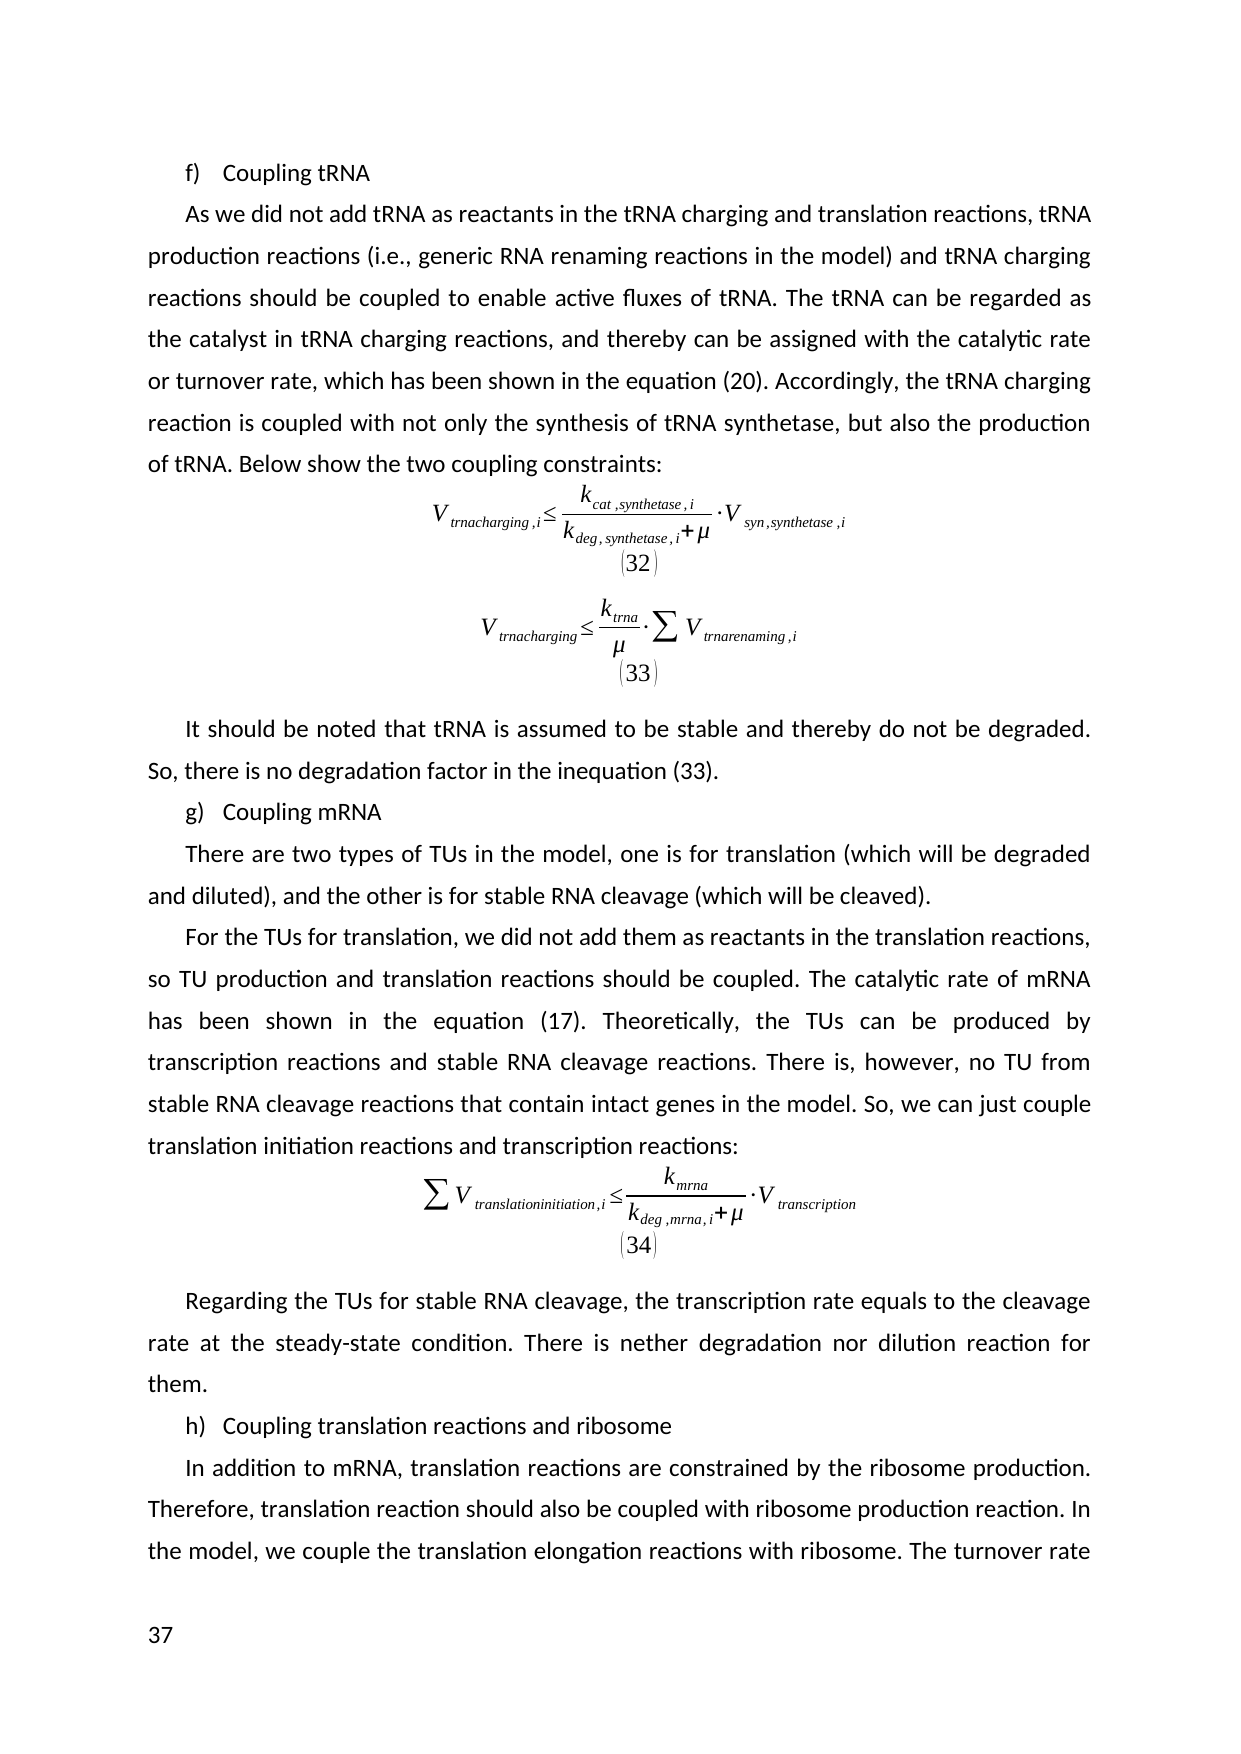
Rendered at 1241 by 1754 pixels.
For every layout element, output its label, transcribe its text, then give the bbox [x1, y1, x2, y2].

text There are two types of TUs in the model, one is for translation (which will be degraded and diluted), and the other is for stable RNA cleavage (which will be cleaved). [148, 829, 1093, 912]
text As we did not add tRNA as reactants in the tRNA charging and translation reactions, tRNA production reactions (i.e., generic RNA renaming reactions in the model) and tRNA charging reactions should be coupled to enable active fluxes of tRNA. The tRNA can be regarded as the catalyst in tRNA charging reactions, and thereby can be assigned with the catalytic rate or turnover rate, which has been shown in the equation (20). Accordingly, the tRNA charging reaction is coupled with not only the synthesis of tRNA synthetase, but also the production of tRNA. Below show the two coupling constraints: [148, 189, 1093, 481]
text Regarding the TUs for stable RNA cleavage, the transcription rate equals to the cleavage rate at the steady-state condition. There is nether degradation nor dilution reaction for them. [148, 1276, 1093, 1401]
text For the TUs for translation, we did not add them as reactants in the translation reactions, so TU production and translation reactions should be coupled. The catalytic rate of mRNA has been shown in the equation (17). Theoretically, the TUs can be produced by transcription reactions and stable RNA cleavage reactions. There is, however, no TU from stable RNA cleavage reactions that contain intact genes in the model. So, we can just couple translation initiation reactions and transcription reactions: [148, 912, 1093, 1162]
list Coupling translation reactions and ribosome [185, 1401, 1093, 1443]
list Coupling tRNA [185, 148, 1093, 189]
list Coupling mRNA [185, 787, 1093, 829]
text It should be noted that tRNA is assumed to be stable and thereby do not be degraded. So, there is no degradation factor in the inequation (33). [148, 704, 1093, 787]
